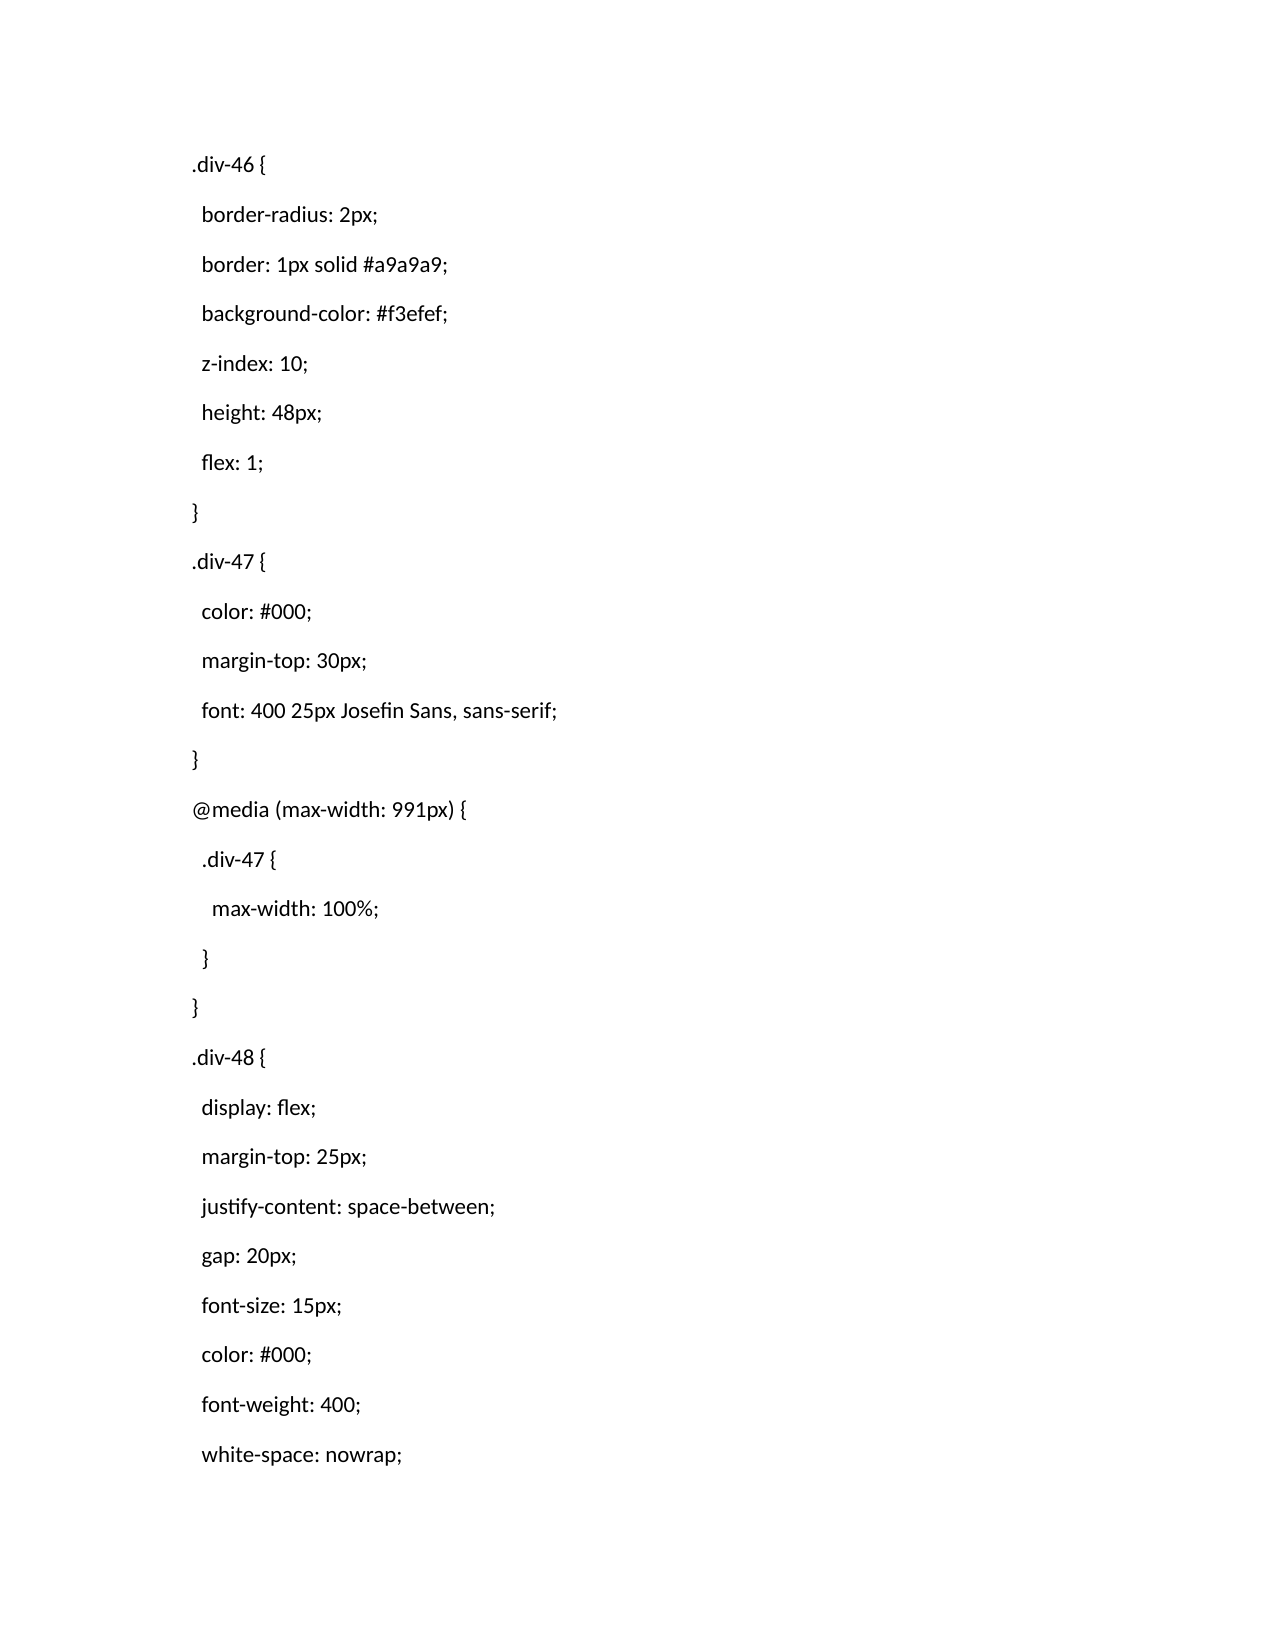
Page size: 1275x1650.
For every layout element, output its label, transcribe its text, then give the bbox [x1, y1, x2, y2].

text color: #000; [150, 1340, 1125, 1369]
text gap: 20px; [150, 1241, 1125, 1269]
text height: 48px; [150, 398, 1125, 427]
text } [150, 745, 1125, 774]
text z-index: 10; [150, 348, 1125, 377]
text .div-47 { [150, 547, 1125, 575]
text justify-content: space-between; [150, 1191, 1125, 1220]
text font-weight: 400; [150, 1389, 1125, 1418]
text color: #000; [150, 596, 1125, 625]
text display: flex; [150, 1092, 1125, 1121]
text font: 400 25px Josefin Sans, sans-serif; [150, 695, 1125, 724]
text max-width: 100%; [150, 894, 1125, 922]
text flex: 1; [150, 447, 1125, 476]
text margin-top: 30px; [150, 646, 1125, 674]
text } [150, 943, 1125, 972]
text @media (max-width: 991px) { [150, 794, 1125, 823]
text } [150, 497, 1125, 526]
text .div-48 { [150, 1042, 1125, 1071]
text border: 1px solid #a9a9a9; [150, 249, 1125, 278]
text margin-top: 25px; [150, 1142, 1125, 1170]
text background-color: #f3efef; [150, 299, 1125, 327]
text } [150, 993, 1125, 1022]
text border-radius: 2px; [150, 199, 1125, 228]
text white-space: nowrap; [150, 1439, 1125, 1468]
text font-size: 15px; [150, 1290, 1125, 1319]
text .div-47 { [150, 844, 1125, 873]
text .div-46 { [150, 150, 1125, 179]
